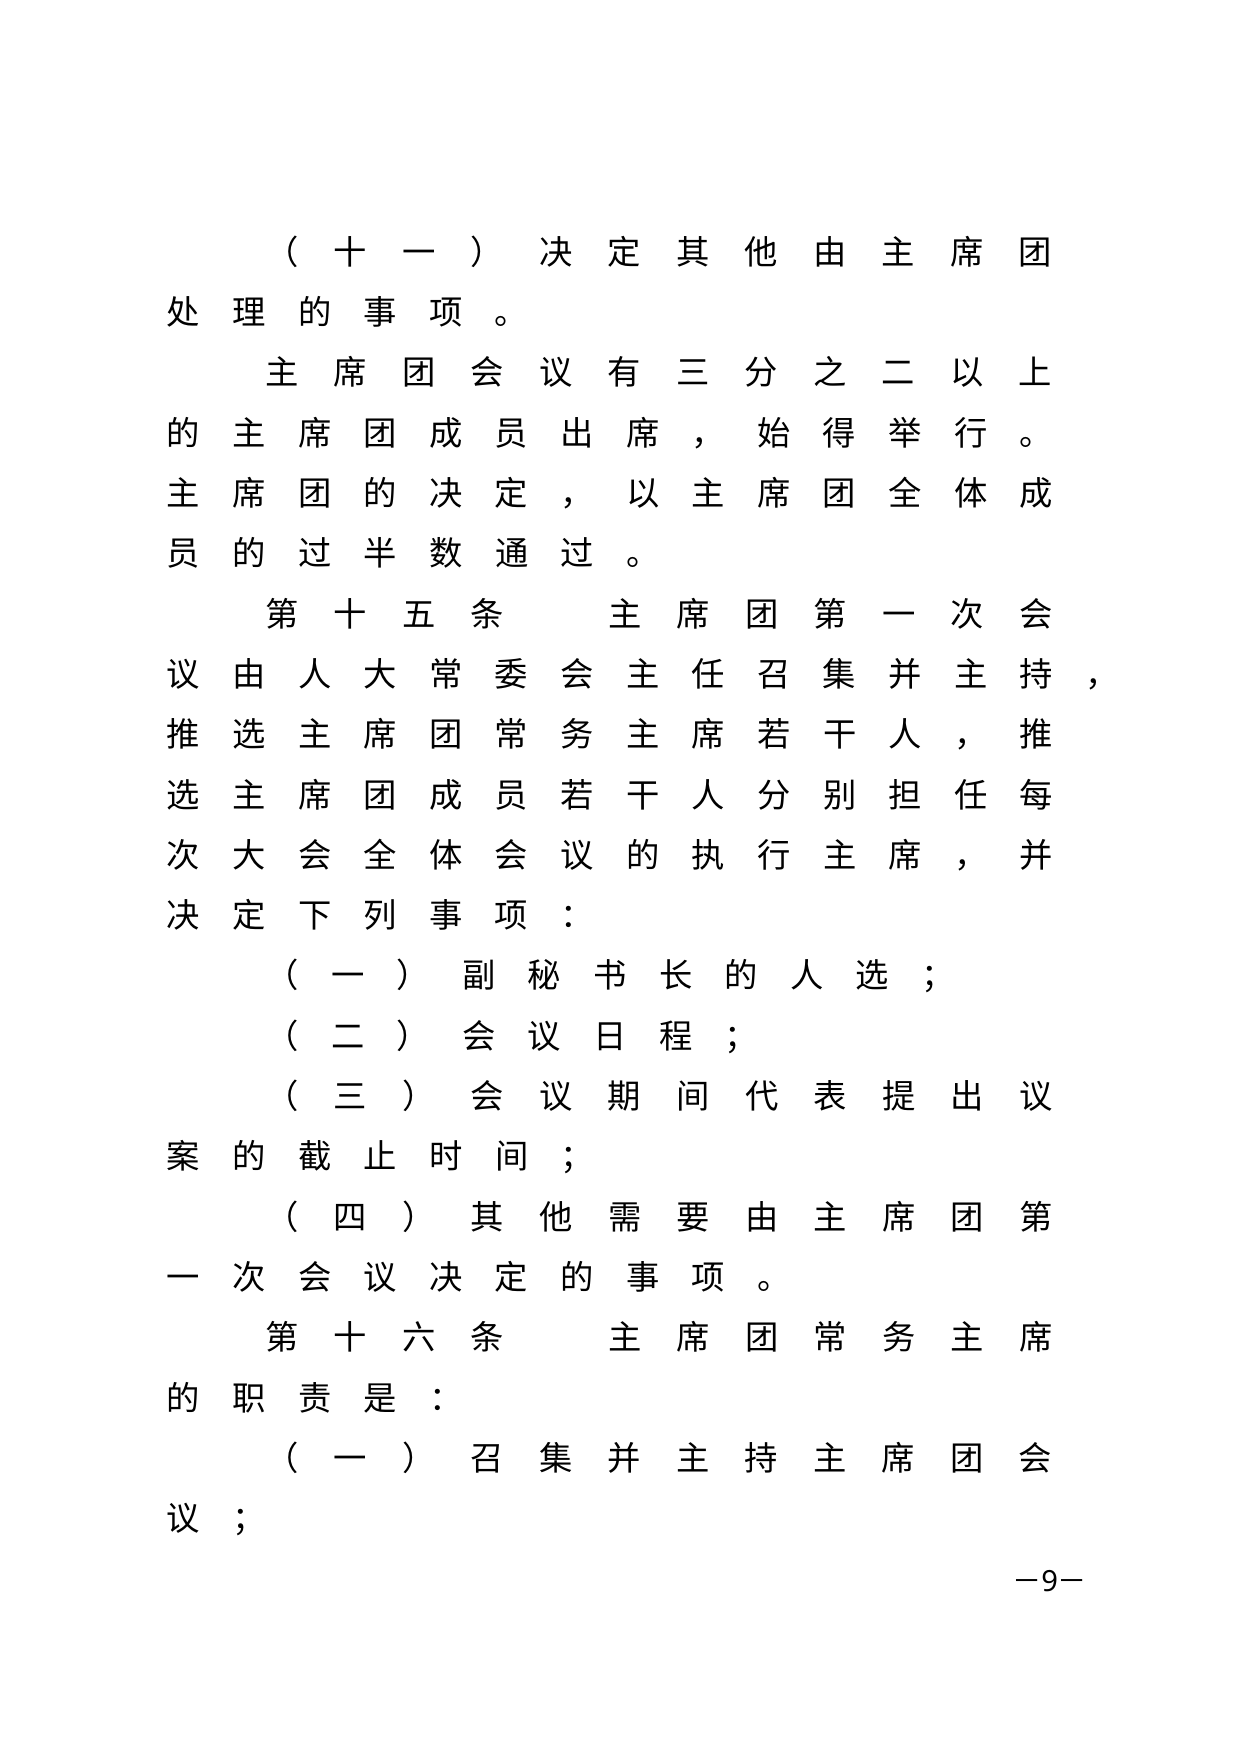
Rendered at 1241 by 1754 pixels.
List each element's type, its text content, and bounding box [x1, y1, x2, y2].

text （四）其他需要由主席团第一次会议决定的事项。 [167, 1184, 1085, 1305]
text （二）会议日程； [167, 1003, 1085, 1064]
text （一）副秘书长的人选； [167, 943, 1085, 1003]
text 第十六条 主席团常务主席的职责是： [167, 1305, 1085, 1426]
text 主席团会议有三分之二以上的主席团成员出席，始得举行。主席团的决定，以主席团全体成员的过半数通过。 [167, 340, 1085, 581]
text （三）会议期间代表提出议案的截止时间； [167, 1064, 1085, 1184]
text 第十五条 主席团第一次会议由人大常委会主任召集并主持，推选主席团常务主席若干人，推选主席团成员若干人分别担任每次大会全体会议的执行主席，并决定下列事项： [167, 581, 1085, 943]
text （一）召集并主持主席团会议； [167, 1426, 1085, 1546]
text （十一）决定其他由主席团处理的事项。 [167, 219, 1085, 340]
